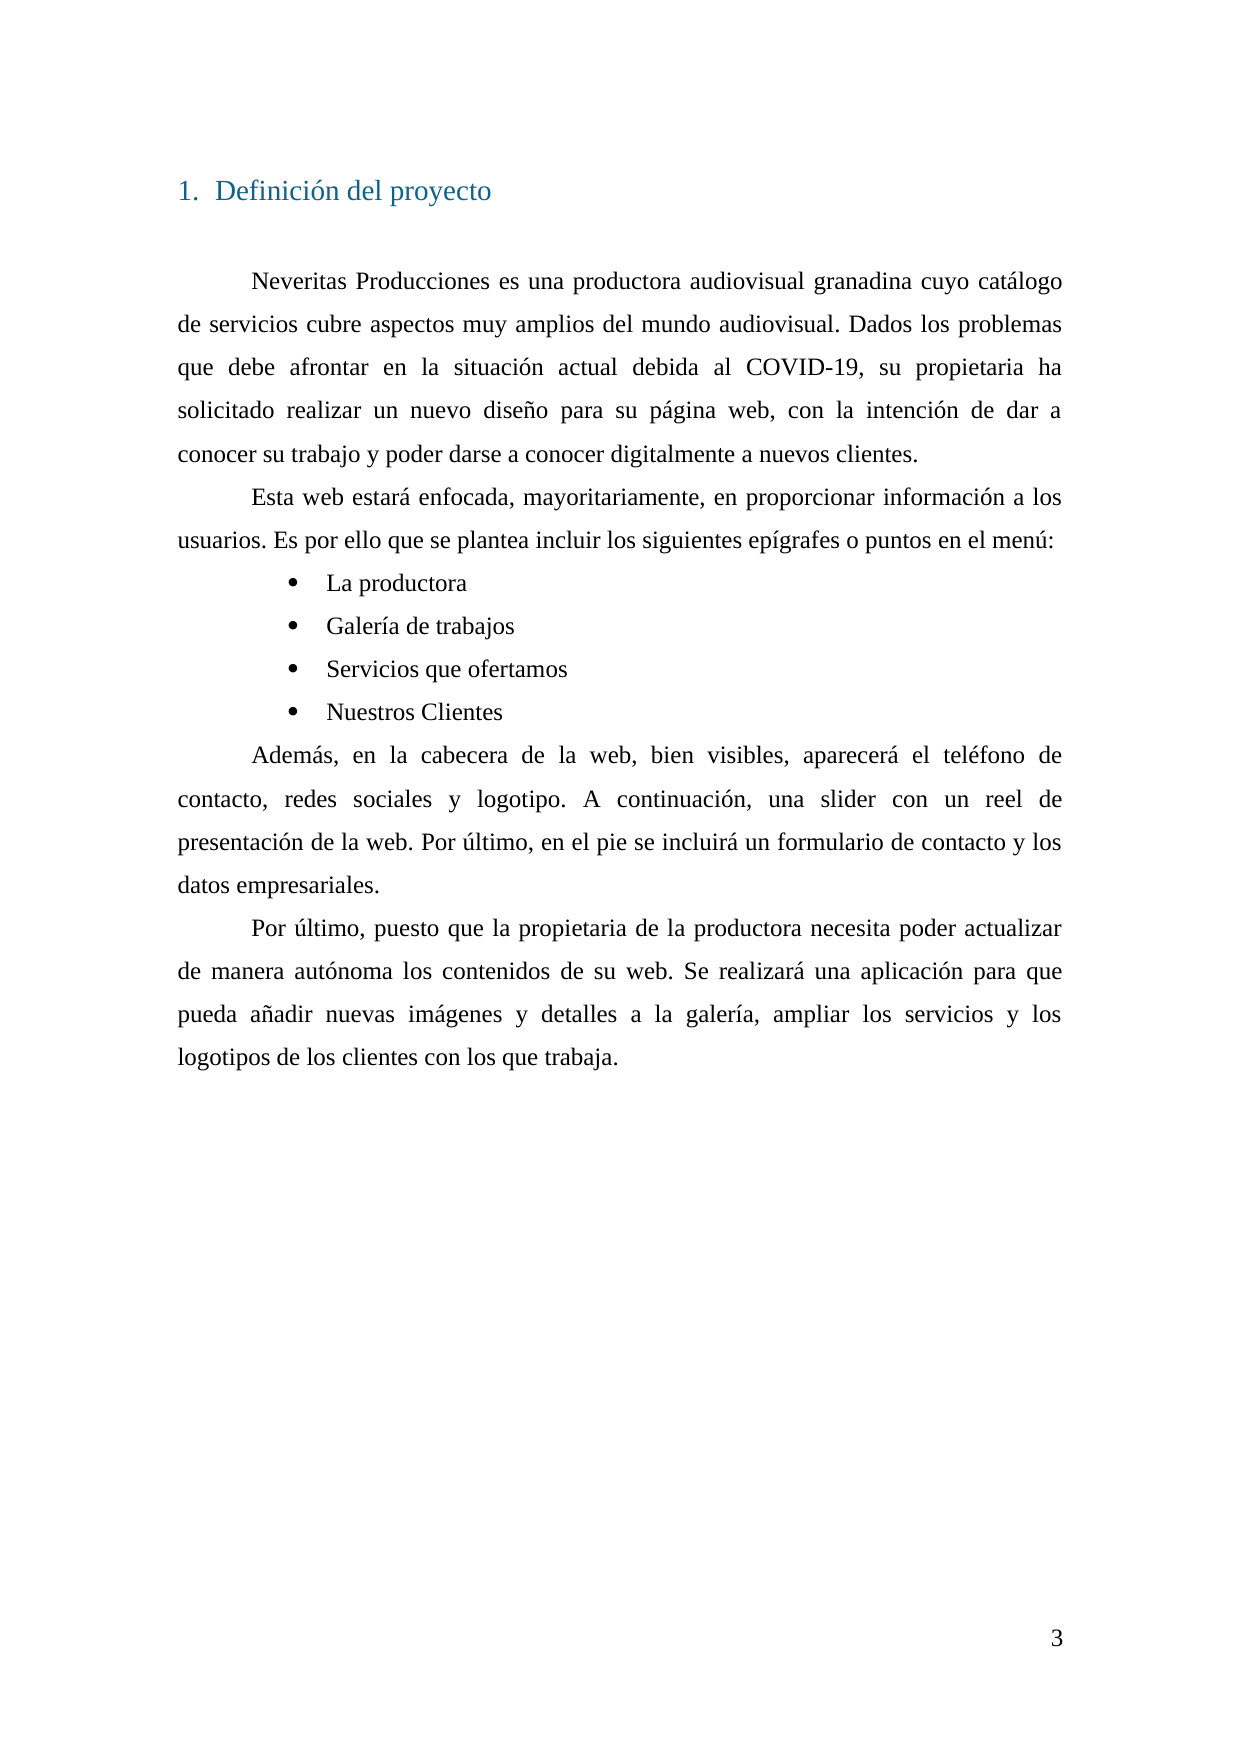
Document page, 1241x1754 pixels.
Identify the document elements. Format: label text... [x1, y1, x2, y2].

text Neveritas Producciones es una productora audiovisual granadina cuyo catálogo de servicios cubre aspectos muy amplios del mundo audiovisual. Dados los problemas que debe afrontar en la situación actual debida al COVID-19, su propietaria ha solicitado realizar un nuevo diseño para su página web, con la intención de dar a conocer su trabajo y poder darse a conocer digitalmente a nuevos clientes. [177, 266, 1063, 467]
list Servicios que ofertamos [288, 654, 1063, 683]
text Por último, puesto que la propietaria de la productora necesita poder actualizar de manera autónoma los contenidos de su web. Se realizará una aplicación para que pueda añadir nuevas imágenes y detalles a la galería, ampliar los servicios y los logotipos de los clientes con los que trabaja. [177, 913, 1063, 1071]
list La productora [288, 568, 1063, 597]
list Galería de trabajos [288, 611, 1063, 640]
text Esta web estará enfocada, mayoritariamente, en proporcionar información a los usuarios. Es por ello que se plantea incluir los siguientes epígrafes o puntos en el menú: [177, 482, 1063, 554]
text Además, en la cabecera de la web, bien visibles, aparecerá el teléfono de contacto, redes sociales y logotipo. A continuación, una slider con un reel de presentación de la web. Por último, en el pie se incluirá un formulario de contacto y los datos empresariales. [177, 741, 1063, 899]
subtitle Definición del proyecto [177, 173, 1063, 206]
list Nuestros Clientes [288, 697, 1063, 726]
